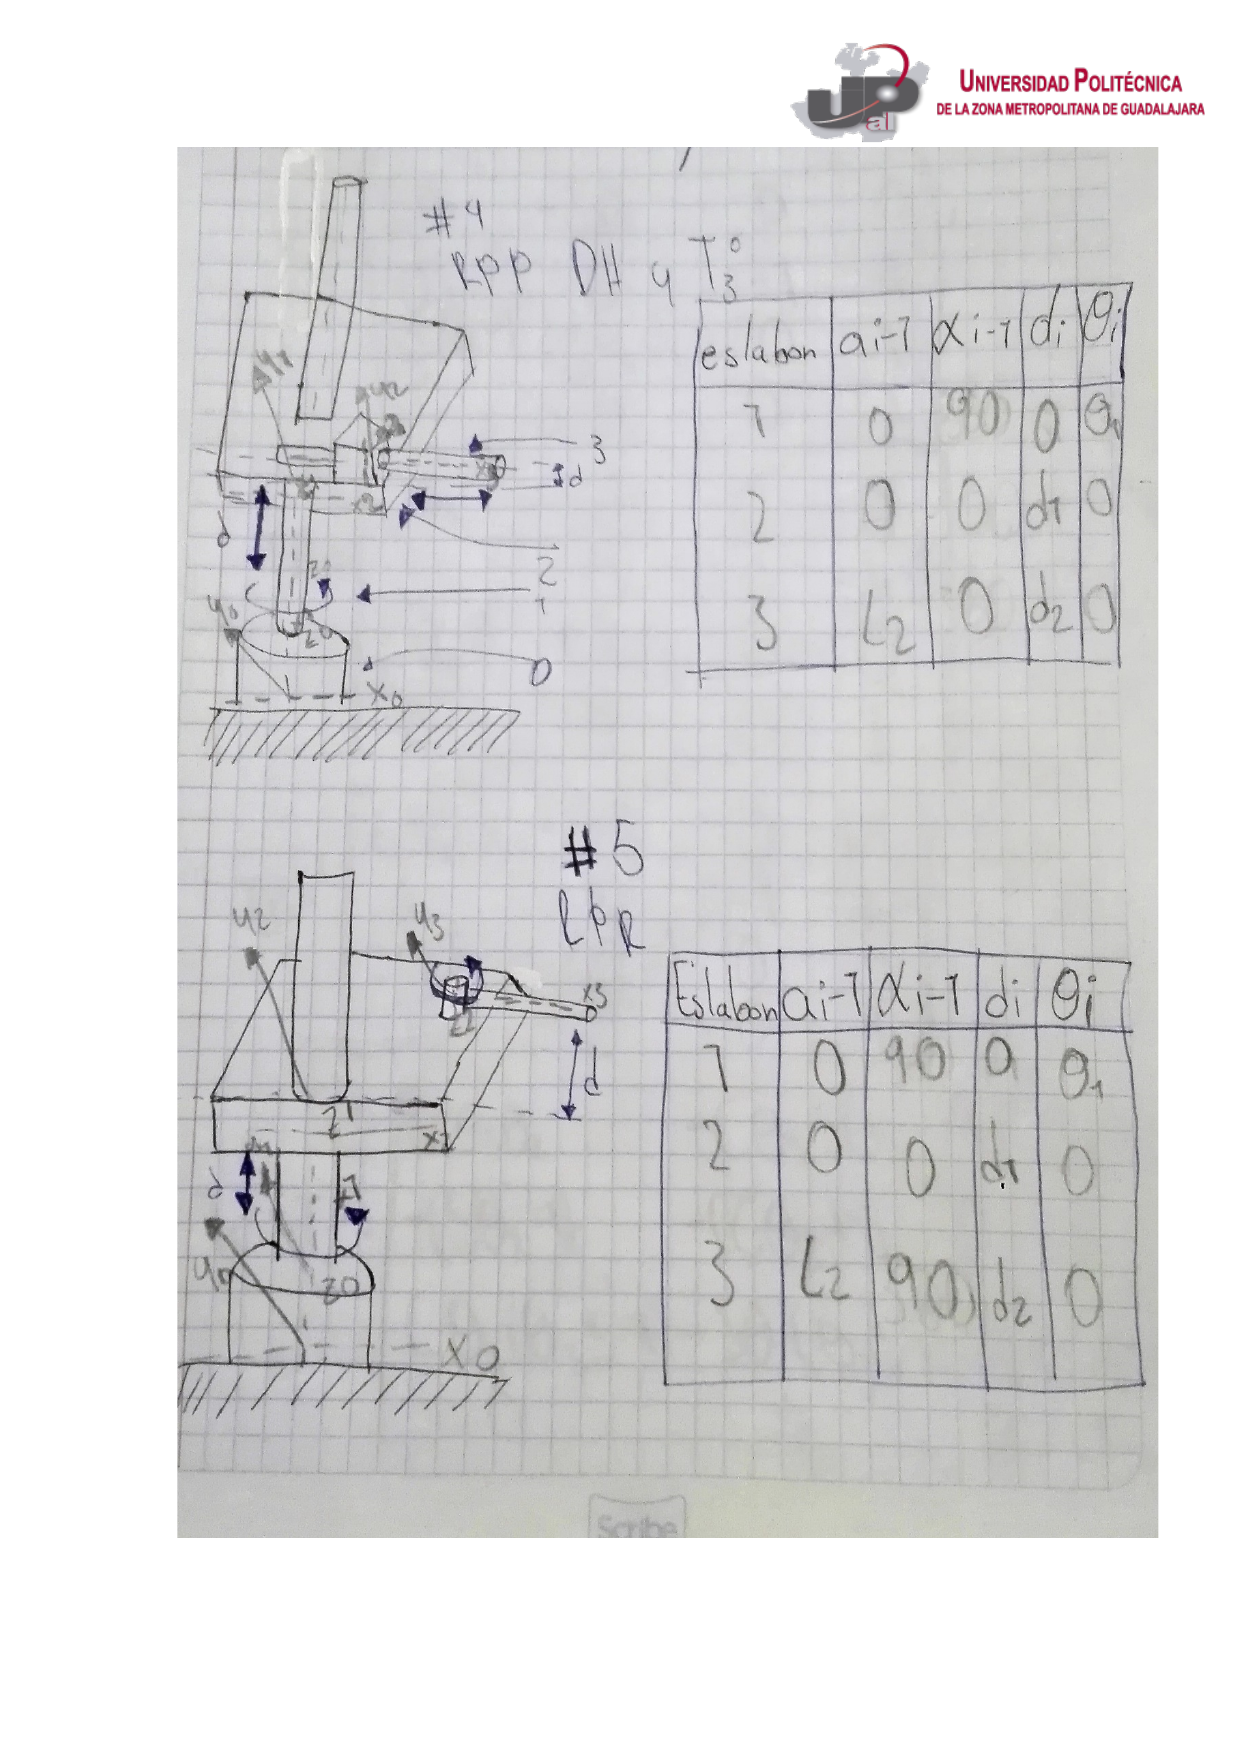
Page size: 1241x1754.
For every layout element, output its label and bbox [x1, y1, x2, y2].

picture [786, 42, 1205, 143]
picture [177, 147, 1159, 1538]
